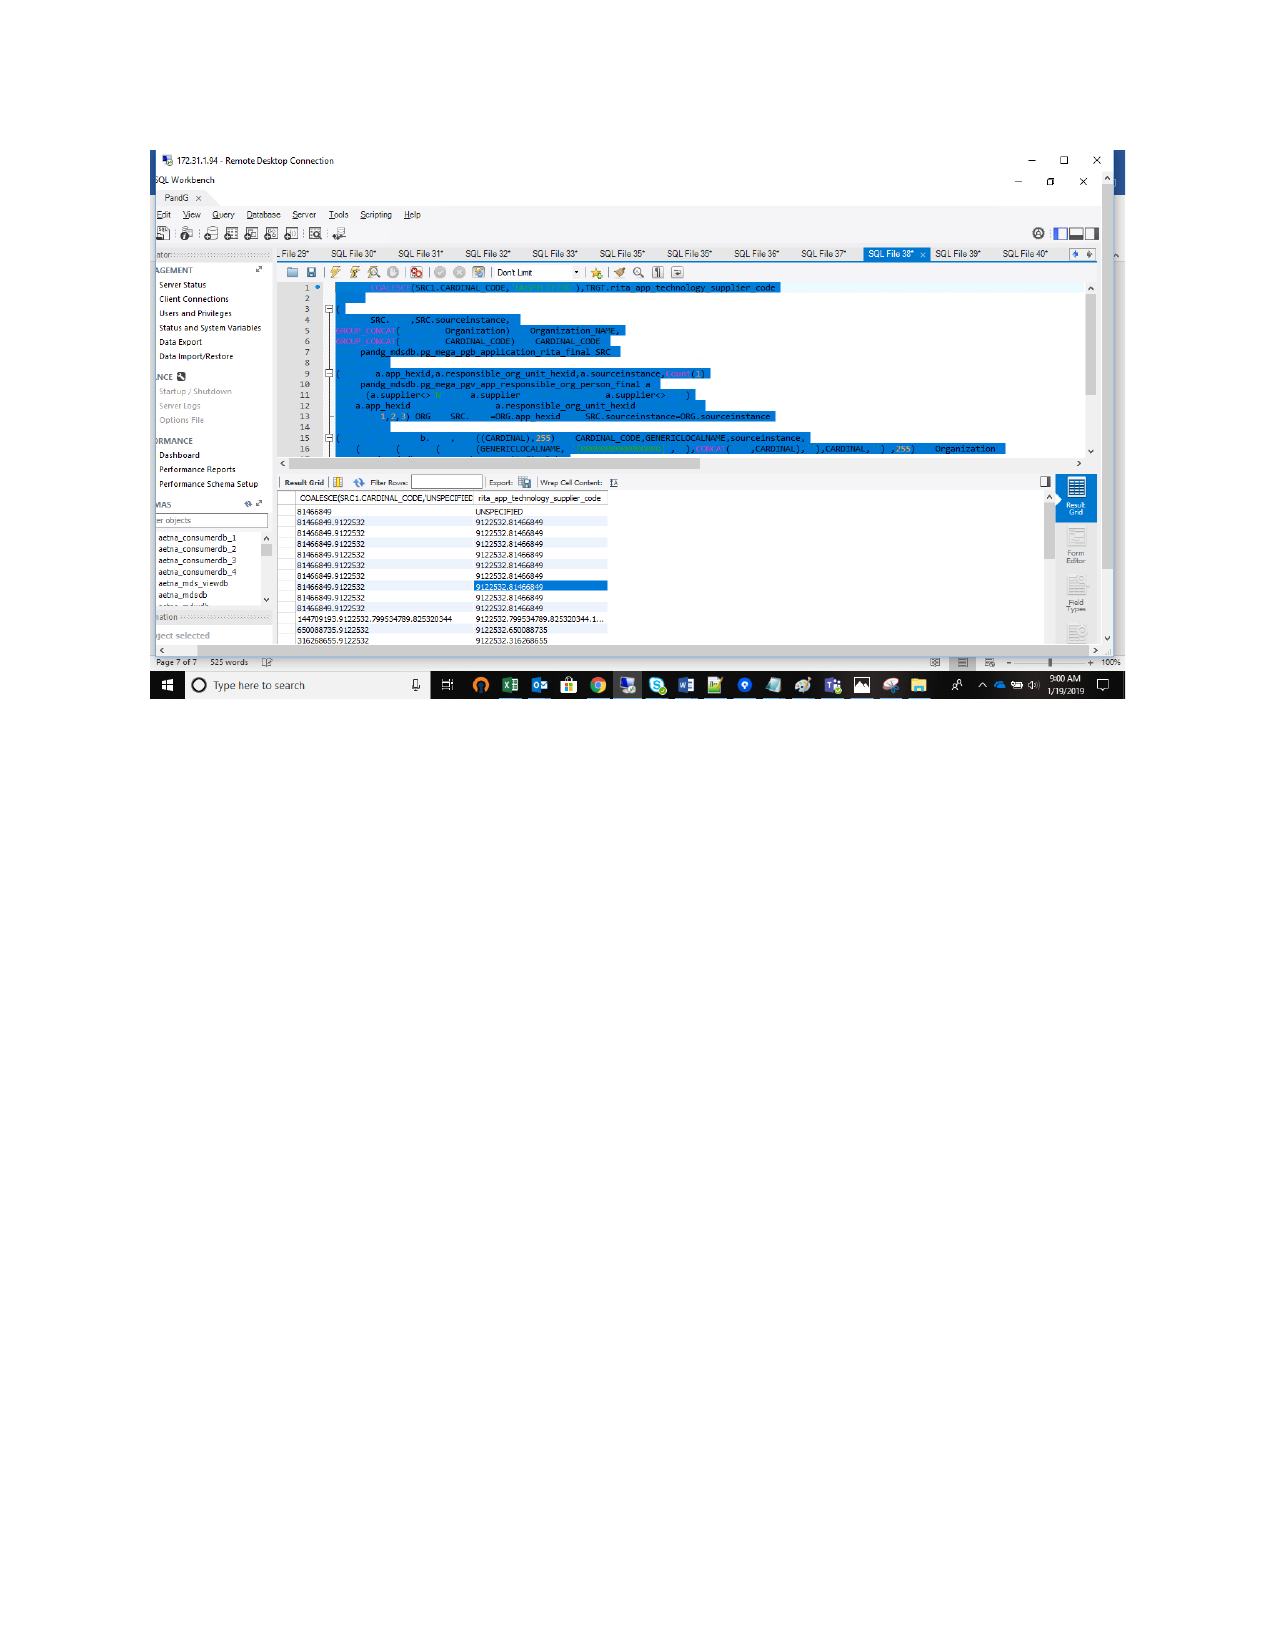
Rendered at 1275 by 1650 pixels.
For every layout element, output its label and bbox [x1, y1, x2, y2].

picture [150, 150, 1125, 699]
